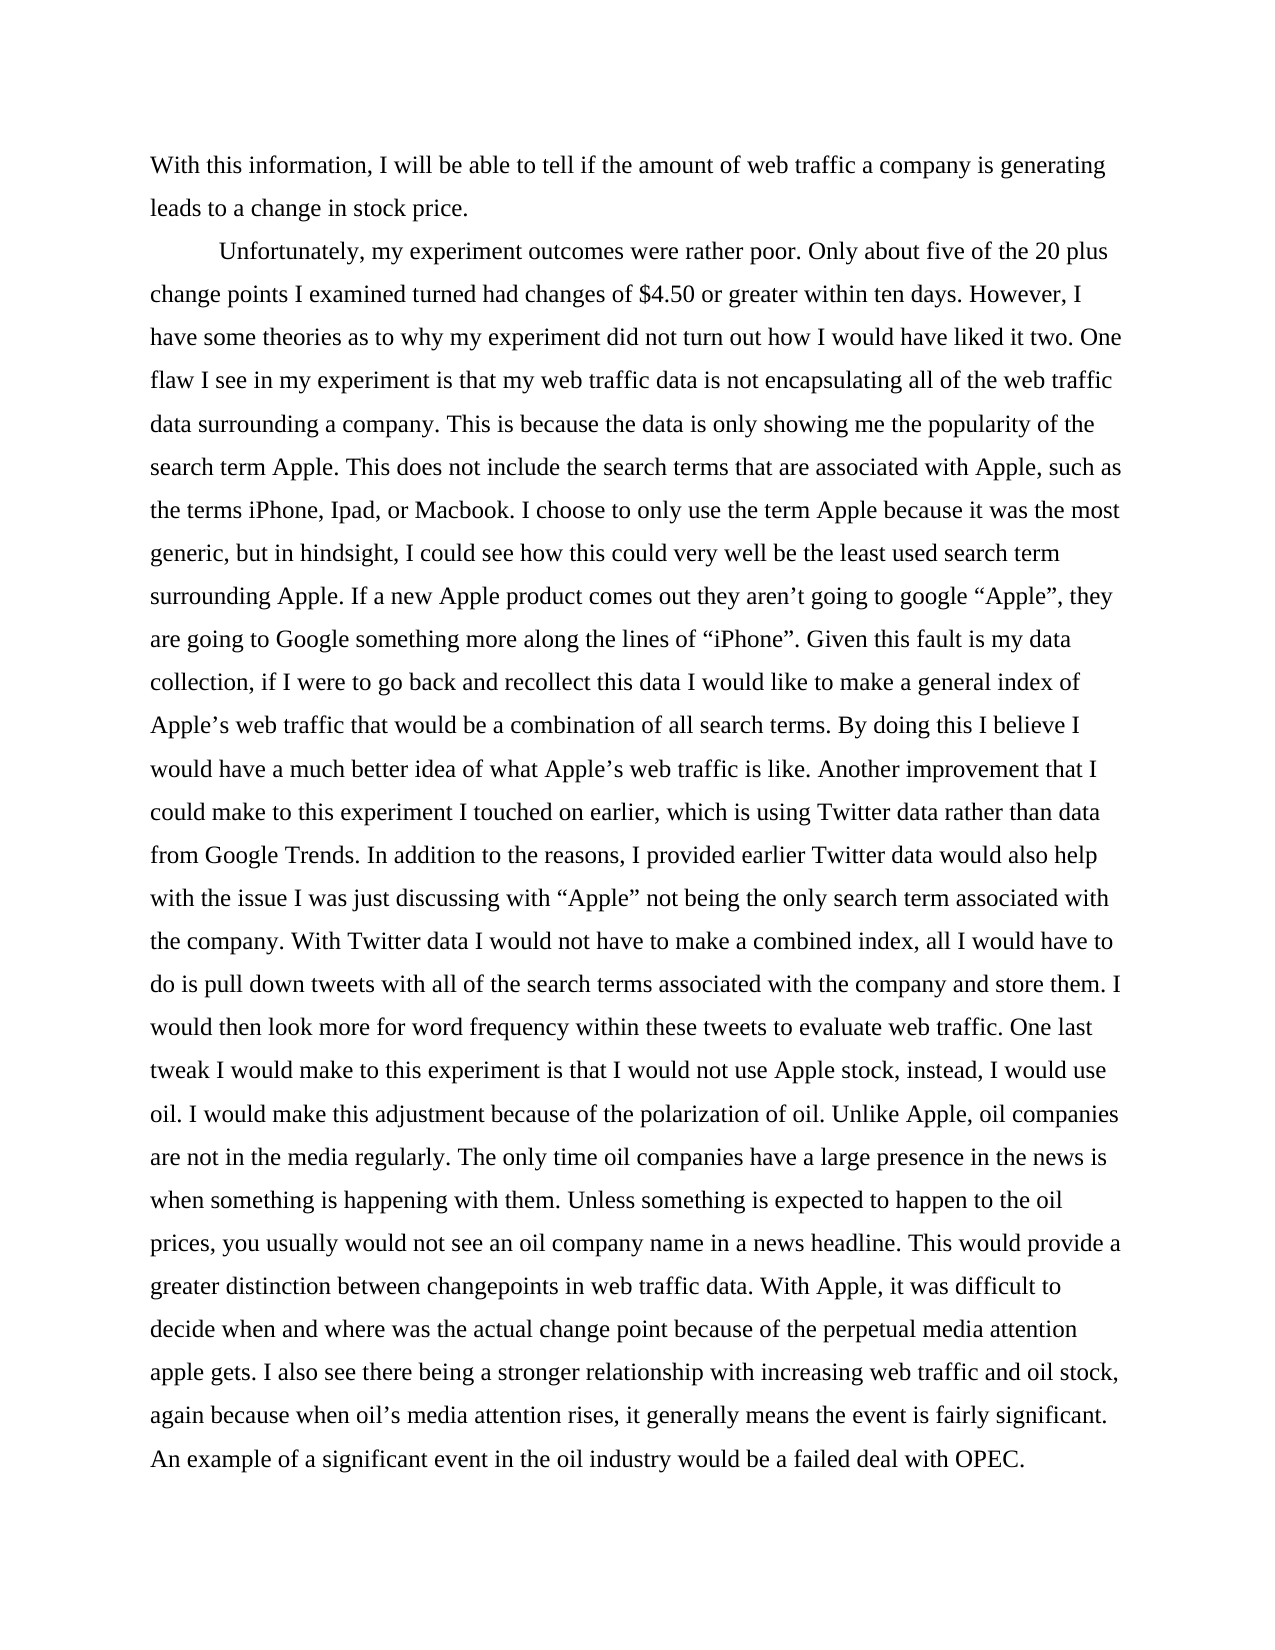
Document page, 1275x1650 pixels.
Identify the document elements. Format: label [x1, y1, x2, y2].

text [150, 150, 1125, 222]
text [150, 236, 1125, 1472]
